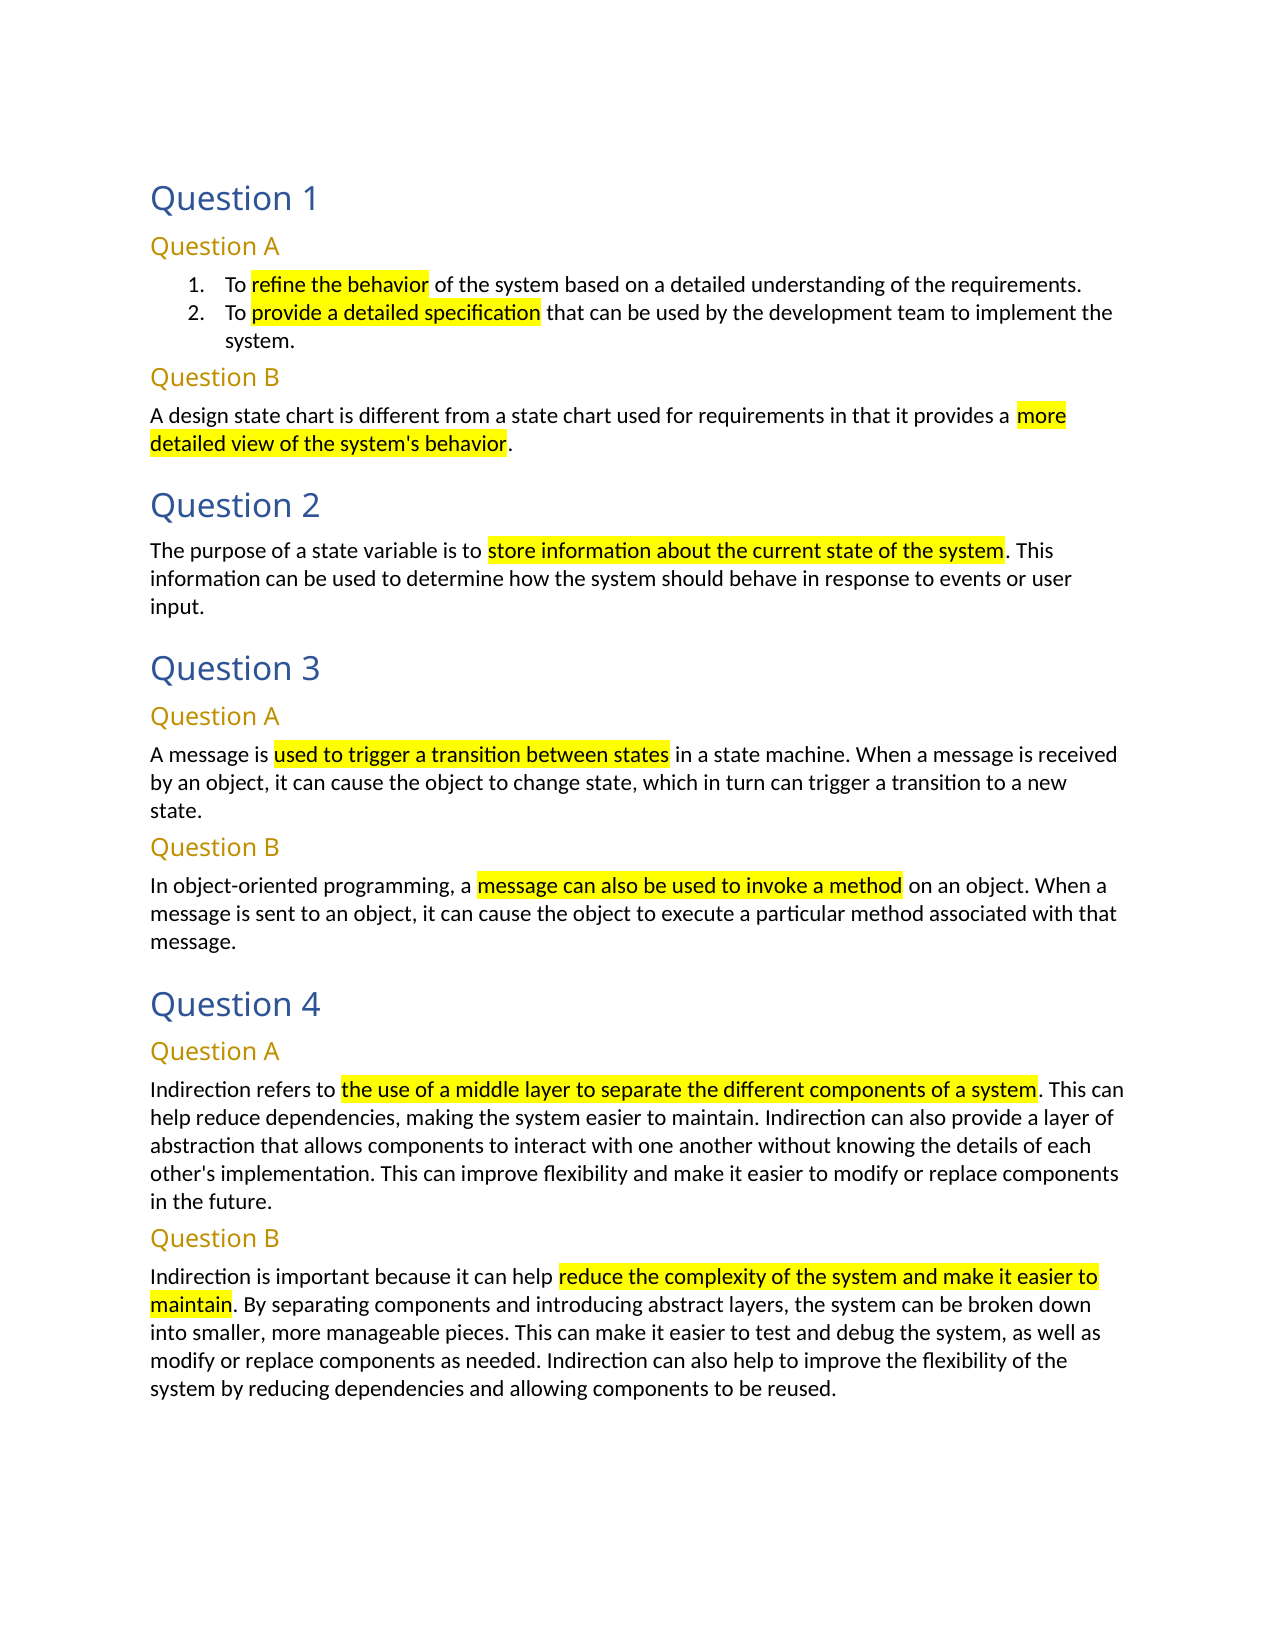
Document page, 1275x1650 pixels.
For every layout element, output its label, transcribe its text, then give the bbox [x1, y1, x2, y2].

list To provide a detailed specification that can be used by the development team to implement the system. [187, 298, 1125, 354]
text Indirection is important because it can help reduce the complexity of the system and make it easier to maintain. By separating components and introducing abstract layers, the system can be broken down into smaller, more manageable pieces. This can make it easier to test and debug the system, as well as modify or replace components as needed. Indirection can also help to improve the flexibility of the system by reducing dependencies and allowing components to be reused. [150, 1262, 1125, 1402]
text The purpose of a state variable is to store information about the current state of the system. This information can be used to determine how the system should behave in response to events or user input. [150, 536, 1125, 620]
subtitle Question 4 [150, 980, 1125, 1026]
subtitle Question B [150, 829, 1125, 863]
subtitle Question 1 [150, 175, 1125, 220]
subtitle Question 3 [150, 645, 1125, 691]
list To refine the behavior of the system based on a detailed understanding of the requirements. [429, 270, 1125, 298]
subtitle Question A [150, 698, 1125, 732]
text A message is used to trigger a transition between states in a state machine. When a message is received by an object, it can cause the object to change state, which in turn can trigger a transition to a new state. [150, 740, 1125, 824]
text In object-oriented programming, a message can also be used to invoke a method on an object. When a message is sent to an object, it can cause the object to execute a particular method associated with that message. [150, 871, 1125, 955]
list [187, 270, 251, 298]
subtitle Question A [150, 228, 1125, 262]
subtitle Question 2 [150, 482, 1125, 527]
text A design state chart is different from a state chart used for requirements in that it provides a more detailed view of the system's behavior. [150, 401, 1125, 457]
subtitle Question B [150, 1221, 1125, 1254]
text Indirection refers to the use of a middle layer to separate the different components of a system. This can help reduce dependencies, making the system easier to maintain. Indirection can also provide a layer of abstraction that allows components to interact with one another without knowing the details of each other's implementation. This can improve flexibility and make it easier to modify or replace components in the future. [150, 1075, 1125, 1215]
subtitle Question A [150, 1033, 1125, 1067]
subtitle Question B [150, 359, 1125, 393]
